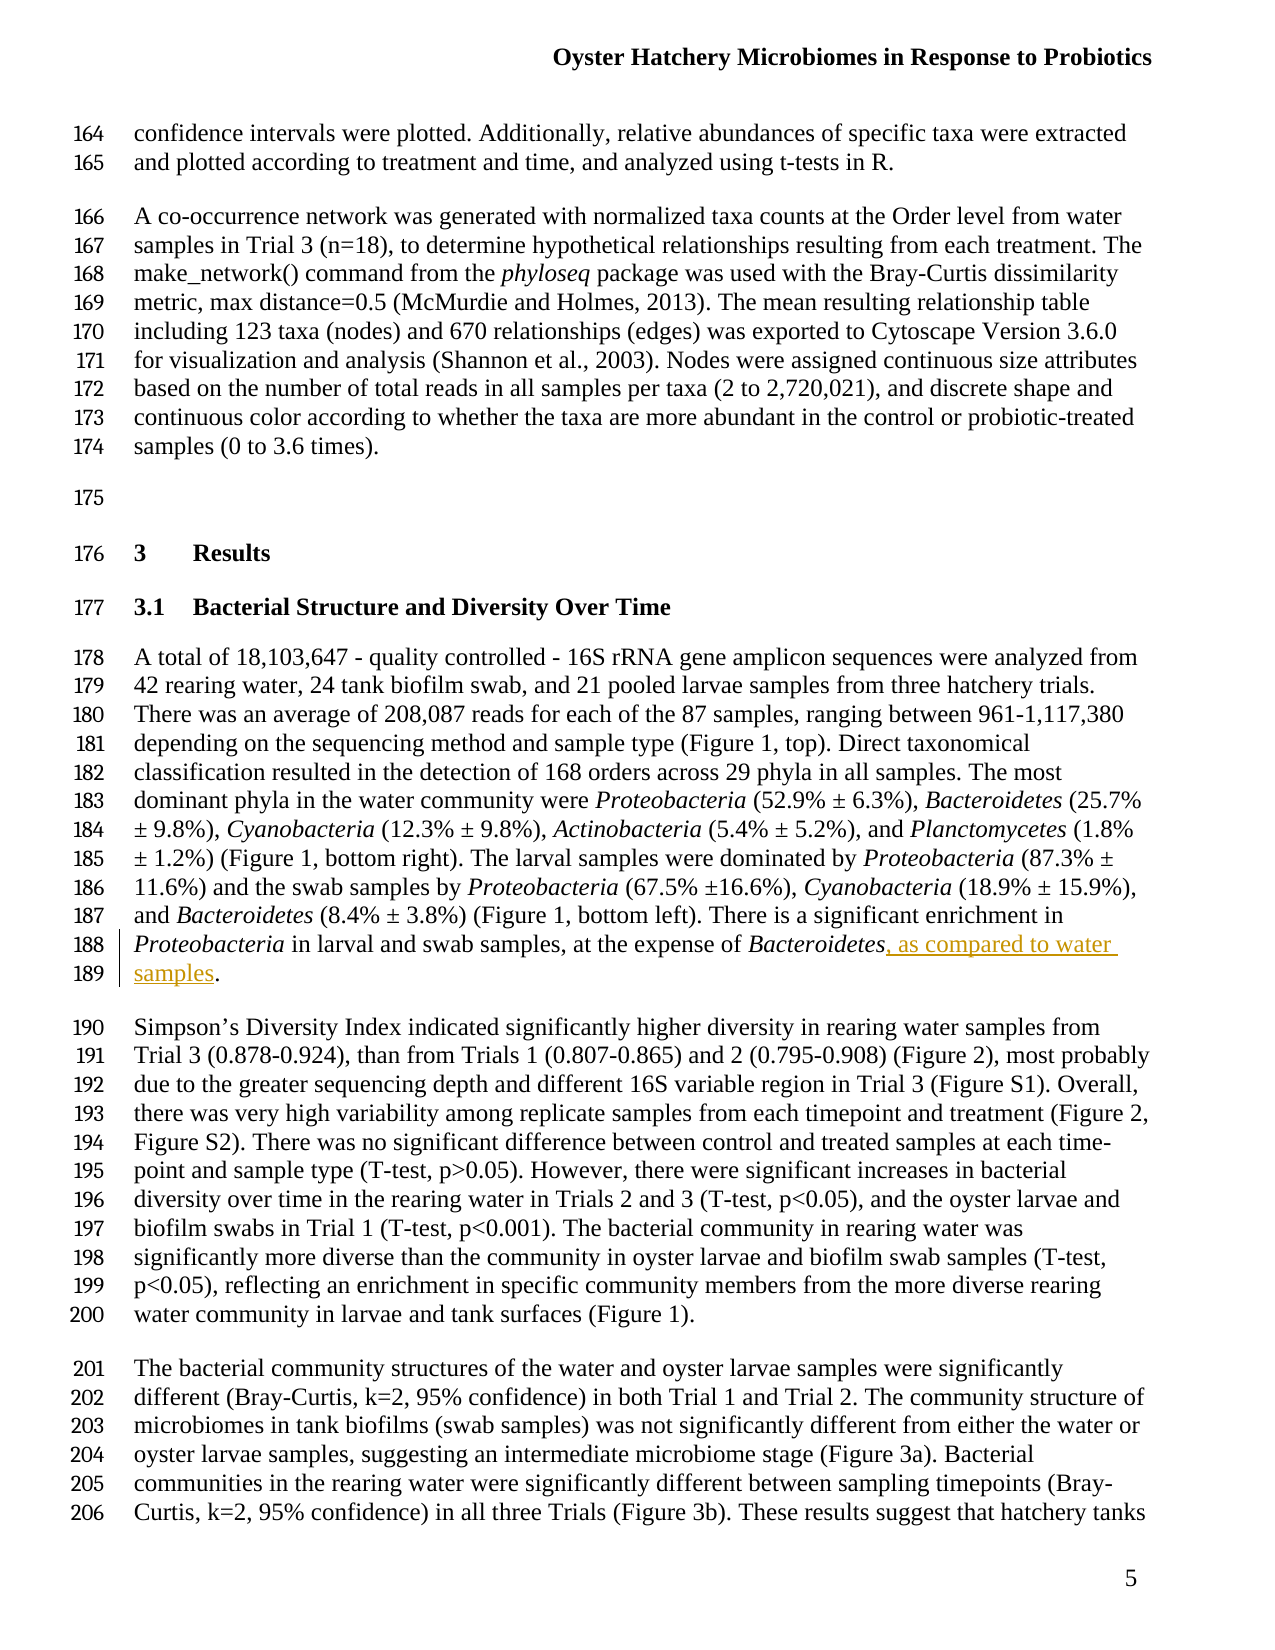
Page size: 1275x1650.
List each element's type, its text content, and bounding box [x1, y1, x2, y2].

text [133, 1353, 1152, 1526]
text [133, 118, 1152, 176]
subtitle Results [133, 538, 1152, 567]
text Simpson’s Diversity Index indicated significantly higher diversity in rearing water samples from Trial 3 (0.878-0.924), than from Trials 1 (0.807-0.865) and 2 (0.795-0.908) (Figure 2), most probably due to the greater sequencing depth and different 16S variable region in Trial 3 (Figure S1). Overall, there was very high variability among replicate samples from each timepoint and treatment (Figure 2, Figure S2). There was no significant difference between control and treated samples at each time-point and sample type (T-test, p>0.05). However, there were significant increases in bacterial diversity over time in the rearing water in Trials 2 and 3 (T-test, p<0.05), and the oyster larvae and biofilm swabs in Trial 1 (T-test, p<0.001). The bacterial community in rearing water was significantly more diverse than the community in oyster larvae and biofilm swab samples (T-test, p<0.05), reflecting an enrichment in specific community members from the more diverse rearing water community in larvae and tank surfaces (Figure 1). [133, 1012, 1152, 1328]
subtitle Bacterial Structure and Diversity Over Time [133, 592, 1152, 621]
text A total of 18,103,647 - quality controlled - 16S rRNA gene amplicon sequences were analyzed from 42 rearing water, 24 tank biofilm swab, and 21 pooled larvae samples from three hatchery trials. There was an average of 208,087 reads for each of the 87 samples, ranging between 961-1,117,380 depending on the sequencing method and sample type (Figure 1, top). Direct taxonomical classification resulted in the detection of 168 orders across 29 phyla in all samples. The most dominant phyla in the water community were Proteobacteria (52.9% ± 6.3%), Bacteroidetes (25.7% ± 9.8%), Cyanobacteria (12.3% ± 9.8%), Actinobacteria (5.4% ± 5.2%), and Planctomycetes (1.8% ± 1.2%) (Figure 1, bottom right). The larval samples were dominated by Proteobacteria (87.3% ± 11.6%) and the swab samples by Proteobacteria (67.5% ±16.6%), Cyanobacteria (18.9% ± 15.9%), and Bacteroidetes (8.4% ± 3.8%) (Figure 1, bottom left). There is a significant enrichment in Proteobacteria in larval and swab samples, at the expense of Bacteroidetes. [133, 642, 1152, 987]
text A co-occurrence network was generated with normalized taxa counts at the Order level from water samples in Trial 3 (n=18), to determine hypothetical relationships resulting from each treatment. The make_network() command from the phyloseq package was used with the Bray-Curtis dissimilarity metric, max distance=0.5 (McMurdie and Holmes, 2013). The mean resulting relationship table including 123 taxa (nodes) and 670 relationships (edges) was exported to Cytoscape Version 3.6.0 for visualization and analysis (Shannon et al., 2003). Nodes were assigned continuous size attributes based on the number of total reads in all samples per taxa (2 to 2,720,021), and discrete shape and continuous color according to whether the taxa are more abundant in the control or probiotic-treated samples (0 to 3.6 times). [133, 201, 1152, 460]
